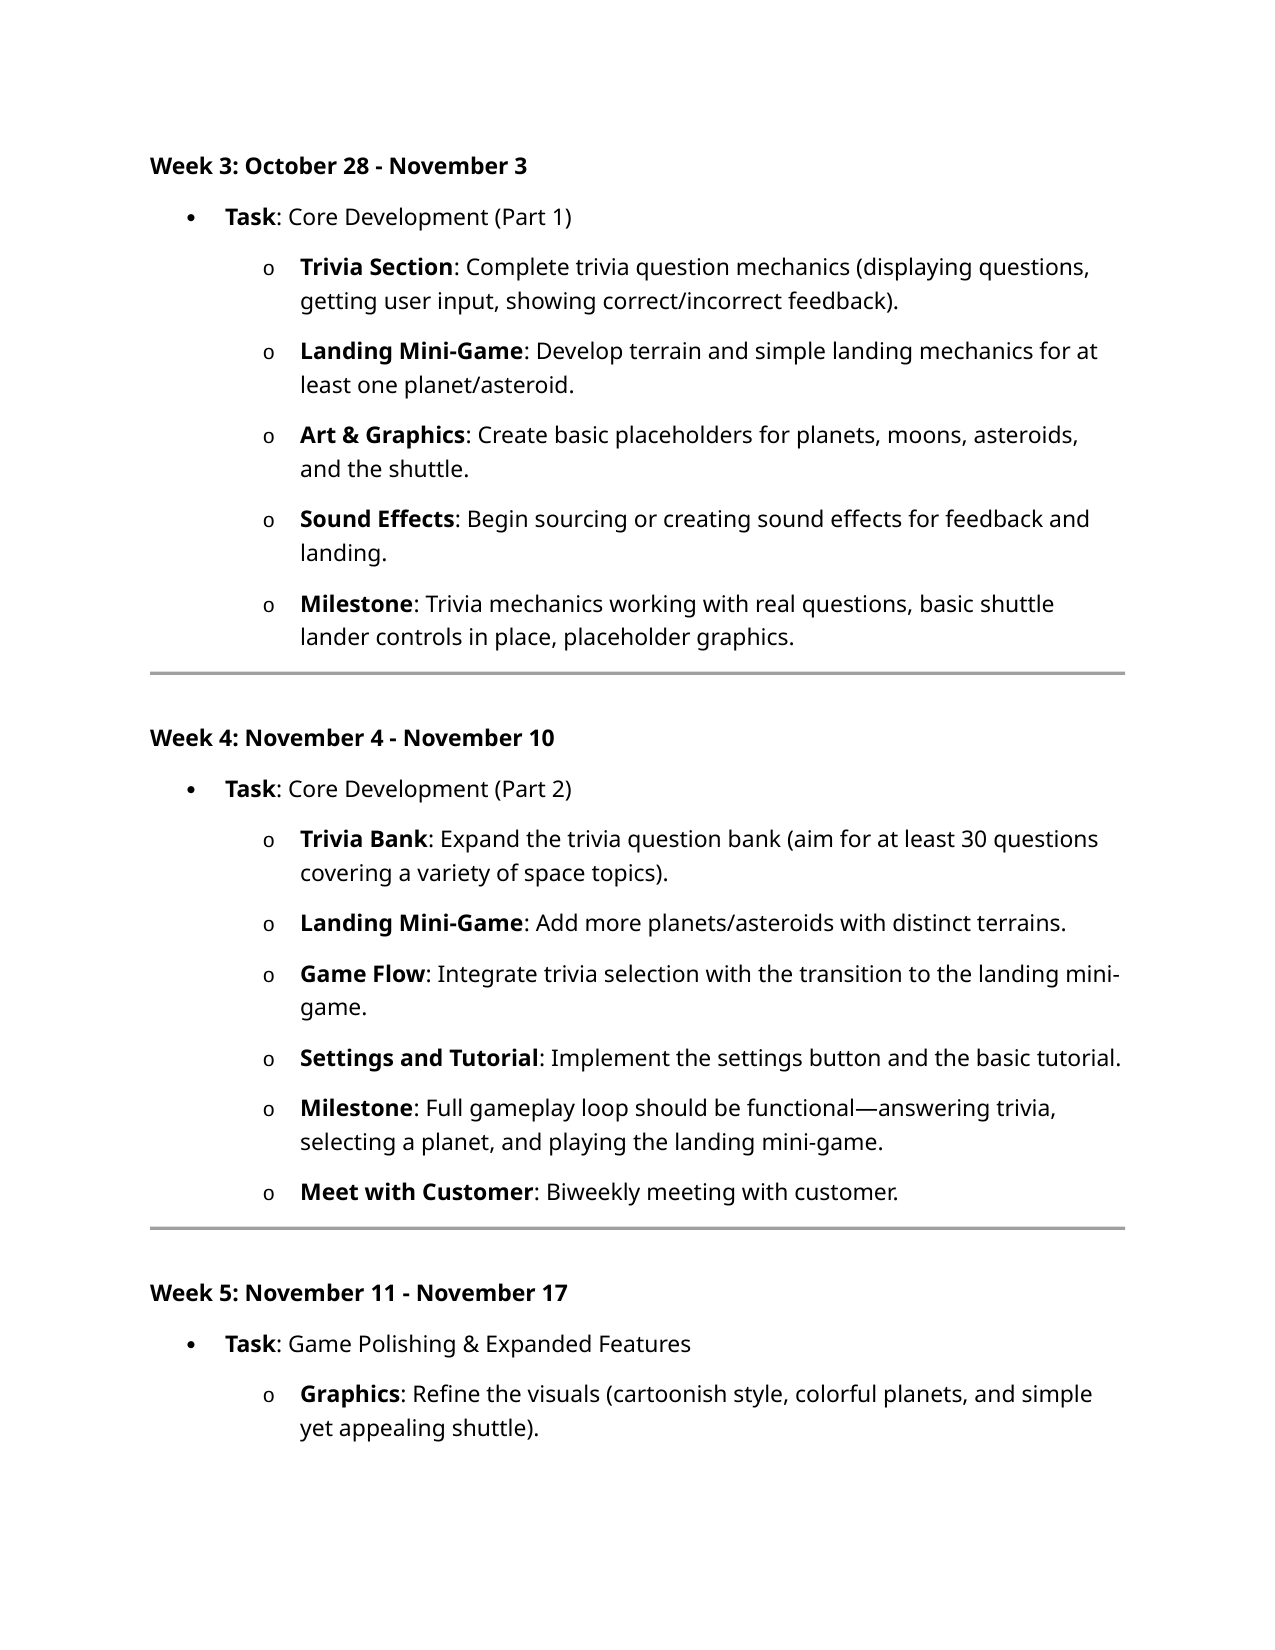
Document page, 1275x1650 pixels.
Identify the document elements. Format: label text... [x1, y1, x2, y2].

list Task: Core Development (Part 1) [187, 200, 1125, 232]
list Art & Graphics: Create basic placeholders for planets, moons, asteroids, and the shuttle. [262, 419, 1125, 484]
text Week 5: November 11 - November 17 [150, 1277, 1125, 1308]
list Sound Effects: Begin sourcing or creating sound effects for feedback and landing. [262, 503, 1125, 568]
list Landing Mini-Game: Develop terrain and simple landing mechanics for at least one planet/asteroid. [262, 335, 1125, 400]
list Settings and Tutorial: Implement the settings button and the basic tutorial. [262, 1042, 1125, 1073]
list Trivia Bank: Expand the trivia question bank (aim for at least 30 questions covering a variety of space topics). [262, 823, 1125, 888]
list Graphics: Refine the visuals (cartoonish style, colorful planets, and simple yet appealing shuttle). [262, 1378, 1125, 1443]
text Week 3: October 28 - November 3 [150, 150, 1125, 181]
list Trivia Section: Complete trivia question mechanics (displaying questions, getting user input, showing correct/incorrect feedback). [262, 251, 1125, 316]
list Milestone: Trivia mechanics working with real questions, basic shuttle lander controls in place, placeholder graphics. [262, 587, 1125, 652]
list Landing Mini-Game: Add more planets/asteroids with distinct terrains. [262, 907, 1125, 938]
text Week 4: November 4 - November 10 [150, 722, 1125, 753]
list Task: Game Polishing & Expanded Features [187, 1327, 1125, 1359]
list Meet with Customer: Biweekly meeting with customer. [262, 1176, 1125, 1207]
list Milestone: Full gameplay loop should be functional—answering trivia, selecting a planet, and playing the landing mini-game. [262, 1092, 1125, 1157]
list Task: Core Development (Part 2) [187, 772, 1125, 804]
list Game Flow: Integrate trivia selection with the transition to the landing mini-game. [262, 957, 1125, 1022]
